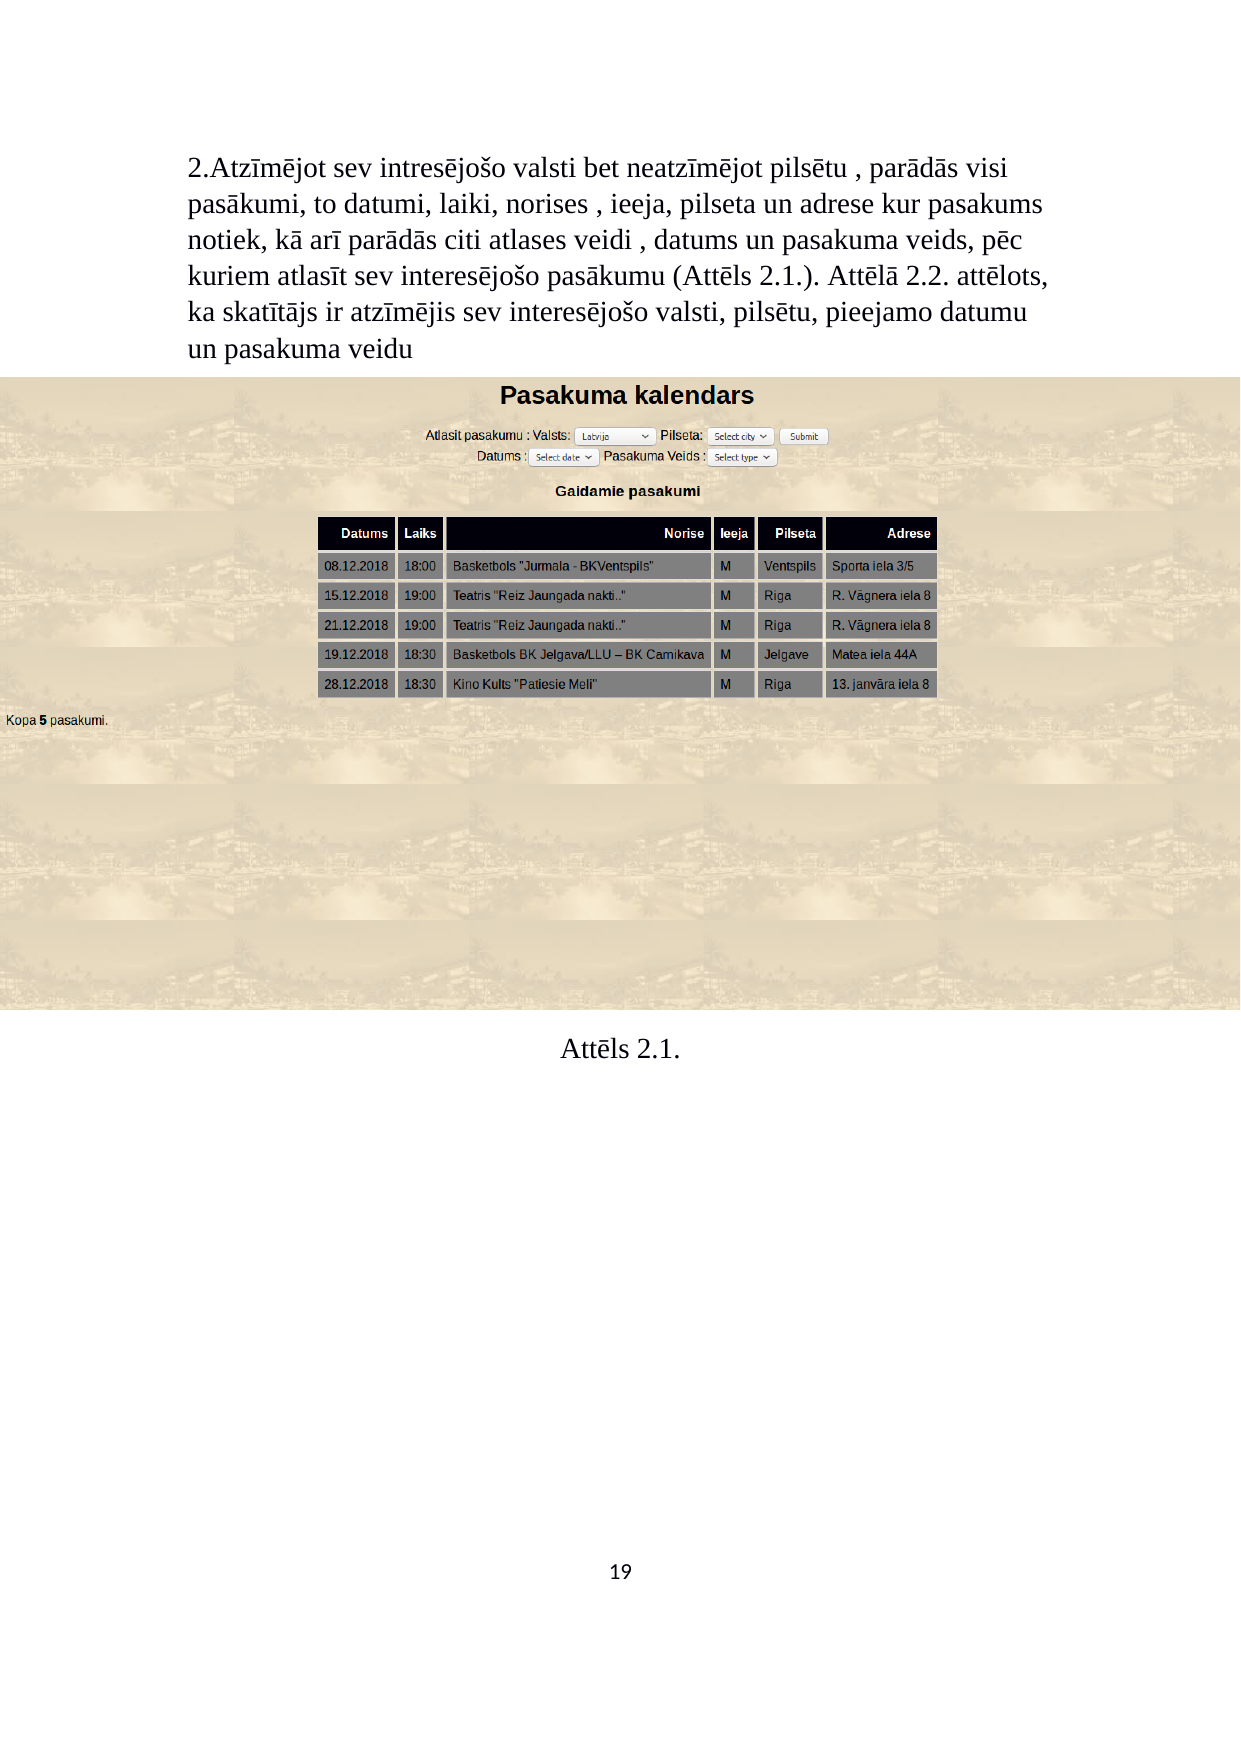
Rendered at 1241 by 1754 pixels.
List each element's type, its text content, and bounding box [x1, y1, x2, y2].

text Attēls 2.1. [187, 1010, 1053, 1065]
picture [0, 377, 1241, 1010]
text 2.Atzīmējot sev intresējošo valsti bet neatzīmējot pilsētu , parādās visi pasākumi, to datumi, laiki, norises , ieeja, pilseta un adrese kur pasakums notiek, kā arī parādās citi atlases veidi , datums un pasakuma veids, pēc kuriem atlasīt sev interesējošo pasākumu (Attēls 2.1.). Attēlā 2.2. attēlots, ka skatītājs ir atzīmējis sev interesējošo valsti, pilsētu, pieejamo datumu un pasakuma veidu [187, 150, 1053, 364]
